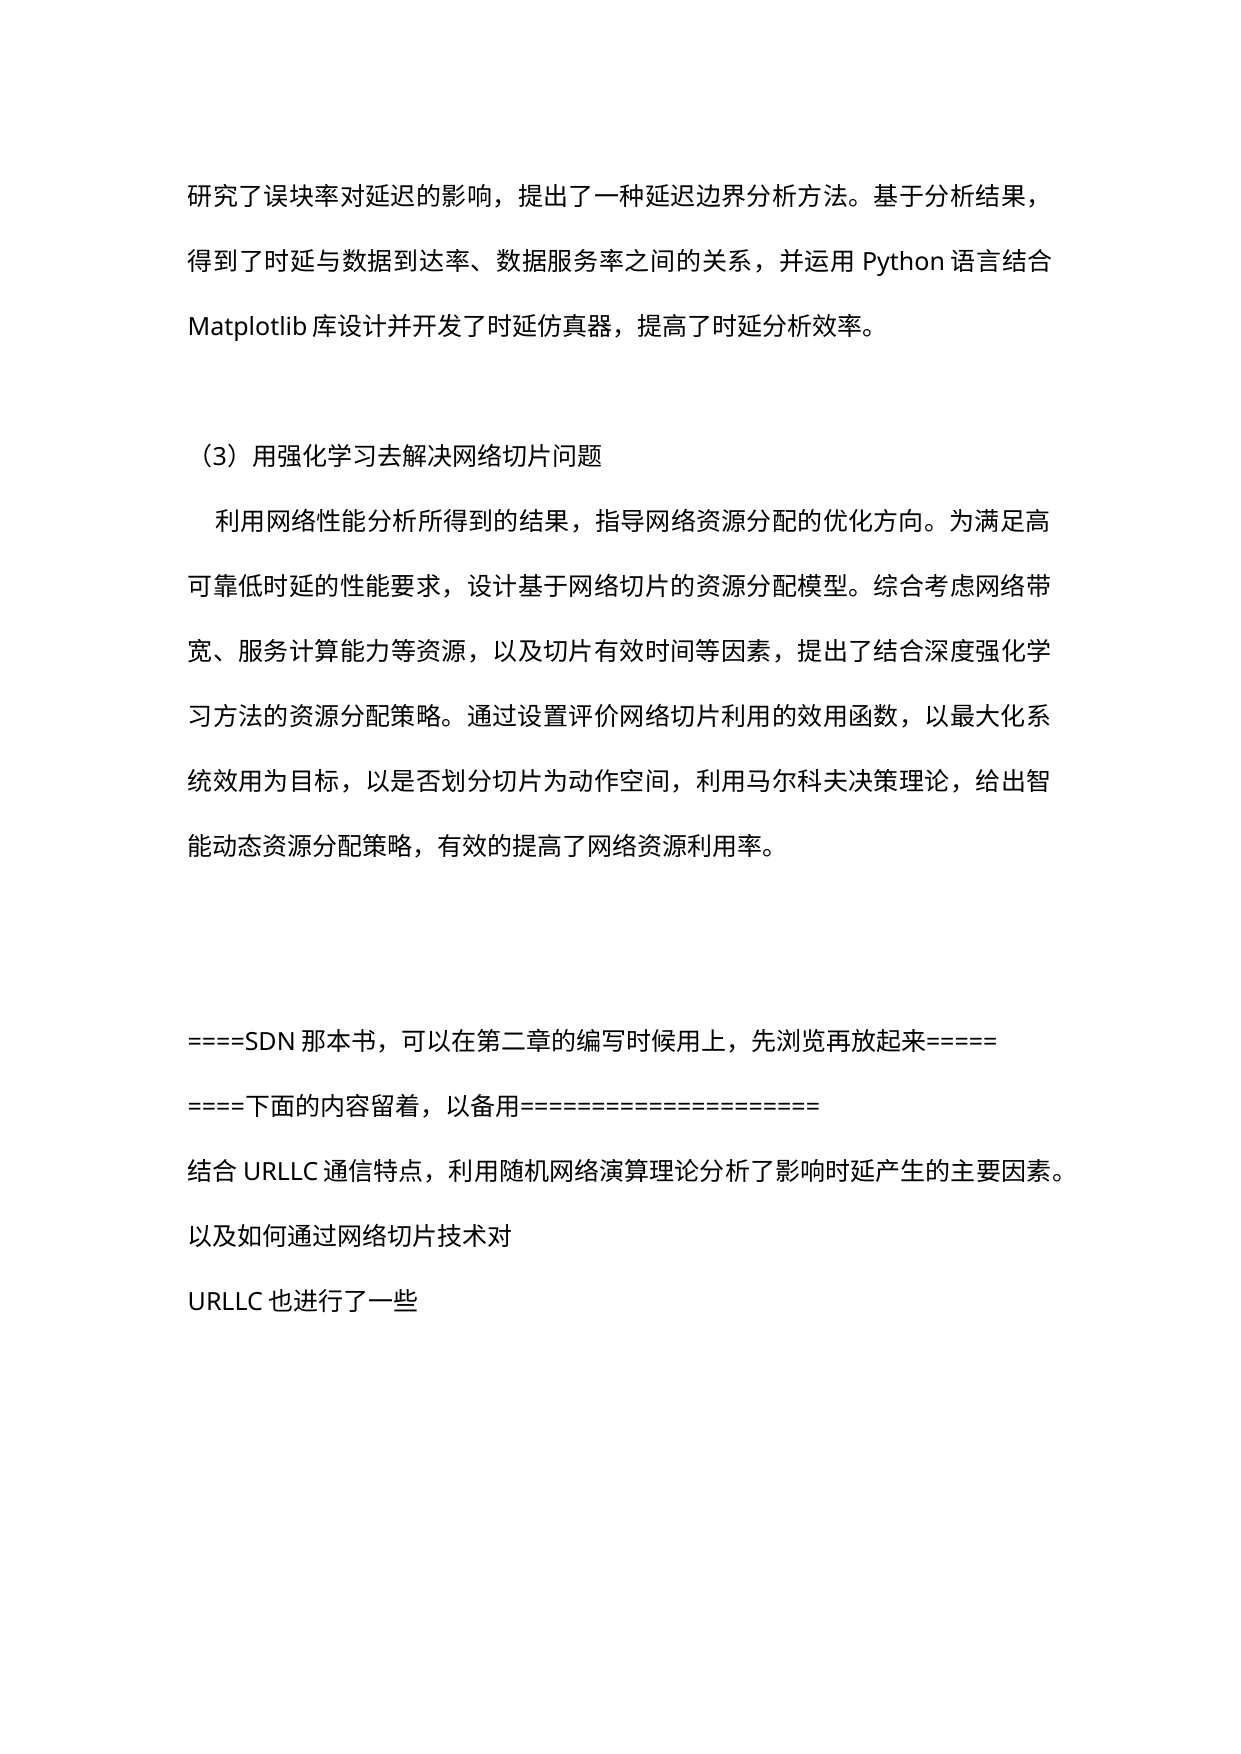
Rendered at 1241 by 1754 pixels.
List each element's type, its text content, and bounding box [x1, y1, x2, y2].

text ====下面的内容留着，以备用===================== [187, 1072, 1053, 1137]
text 结合URLLC通信特点，利用随机网络演算理论分析了影响时延产生的主要因素。以及如何通过网络切片技术对 [187, 1137, 1053, 1267]
text ====SDN那本书，可以在第二章的编写时候用上，先浏览再放起来===== [187, 1007, 1053, 1072]
text （3）用强化学习去解决网络切片问题 [187, 422, 1053, 487]
text 利用网络性能分析所得到的结果，指导网络资源分配的优化方向。为满足高可靠低时延的性能要求，设计基于网络切片的资源分配模型。综合考虑网络带宽、服务计算能力等资源，以及切片有效时间等因素，提出了结合深度强化学习方法的资源分配策略。通过设置评价网络切片利用的效用函数，以最大化系统效用为目标，以是否划分切片为动作空间，利用马尔科夫决策理论，给出智能动态资源分配策略，有效的提高了网络资源利用率。 [187, 487, 1053, 877]
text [187, 162, 1053, 357]
text URLLC也进行了一些 [187, 1267, 1053, 1332]
